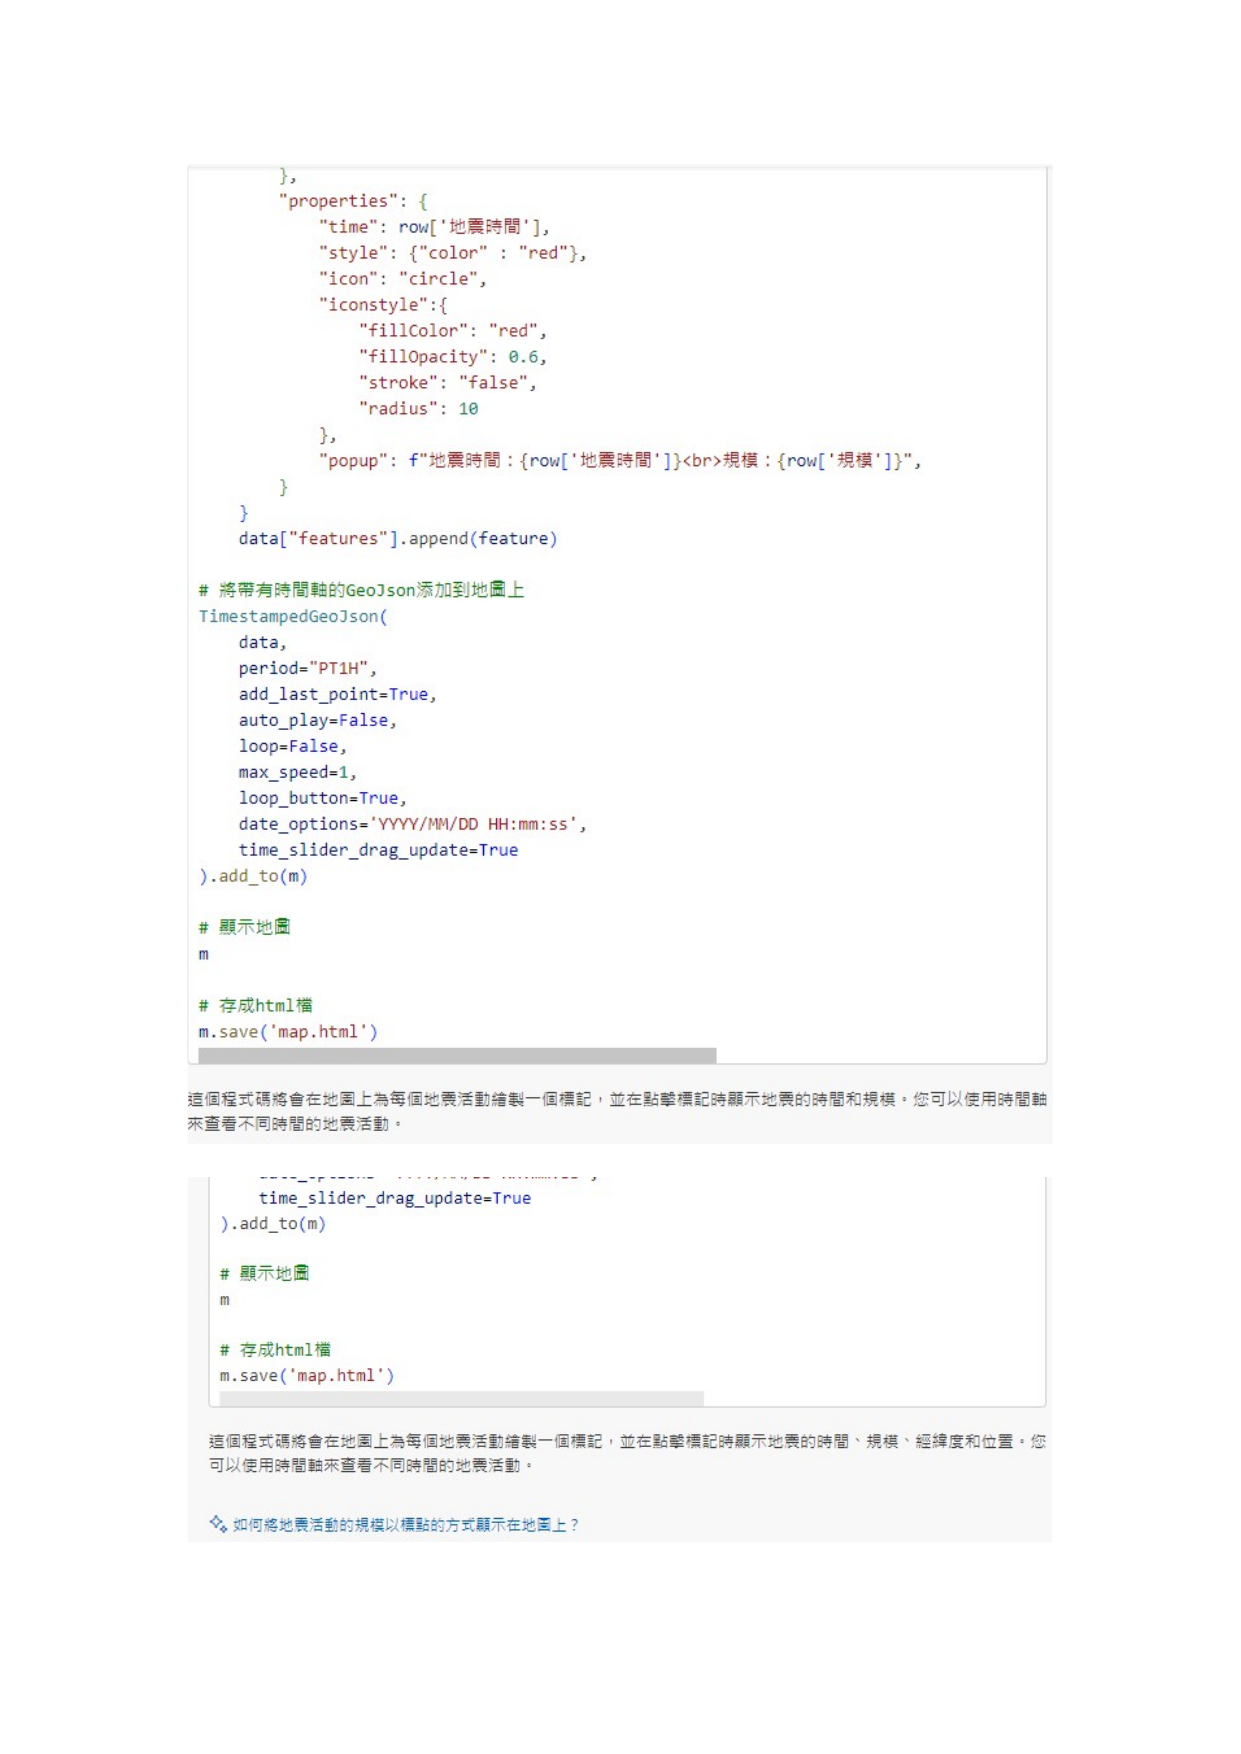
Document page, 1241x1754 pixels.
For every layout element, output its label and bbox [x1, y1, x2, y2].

picture [187, 164, 1053, 1144]
picture [187, 1177, 1053, 1542]
